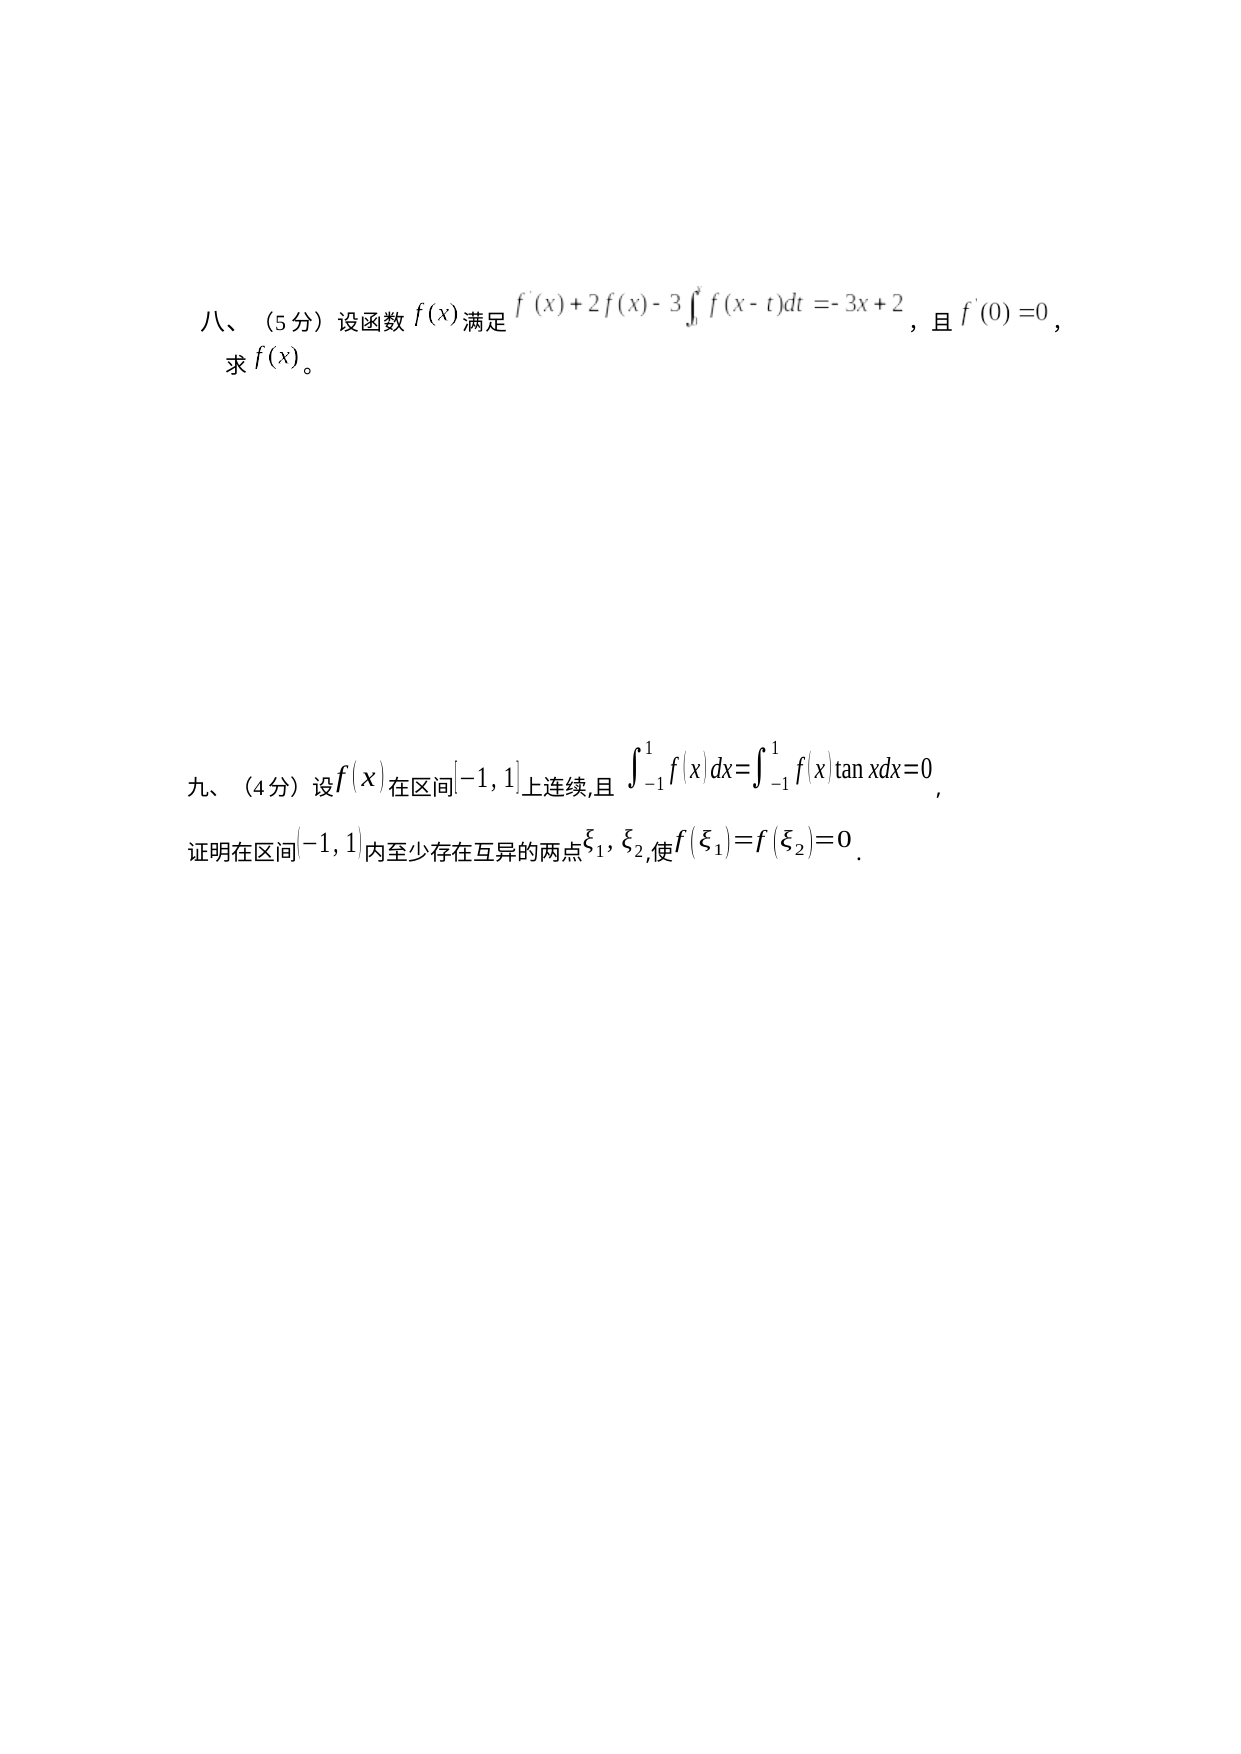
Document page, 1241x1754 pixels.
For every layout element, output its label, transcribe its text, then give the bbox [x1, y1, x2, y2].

text 八、（5分）设函数满足，且，求。 [200, 276, 1053, 406]
text 证明在区间内至少存在互异的两点,使. [187, 825, 1053, 867]
text 九、（4分）设在区间上连续,且 , [187, 737, 1053, 802]
